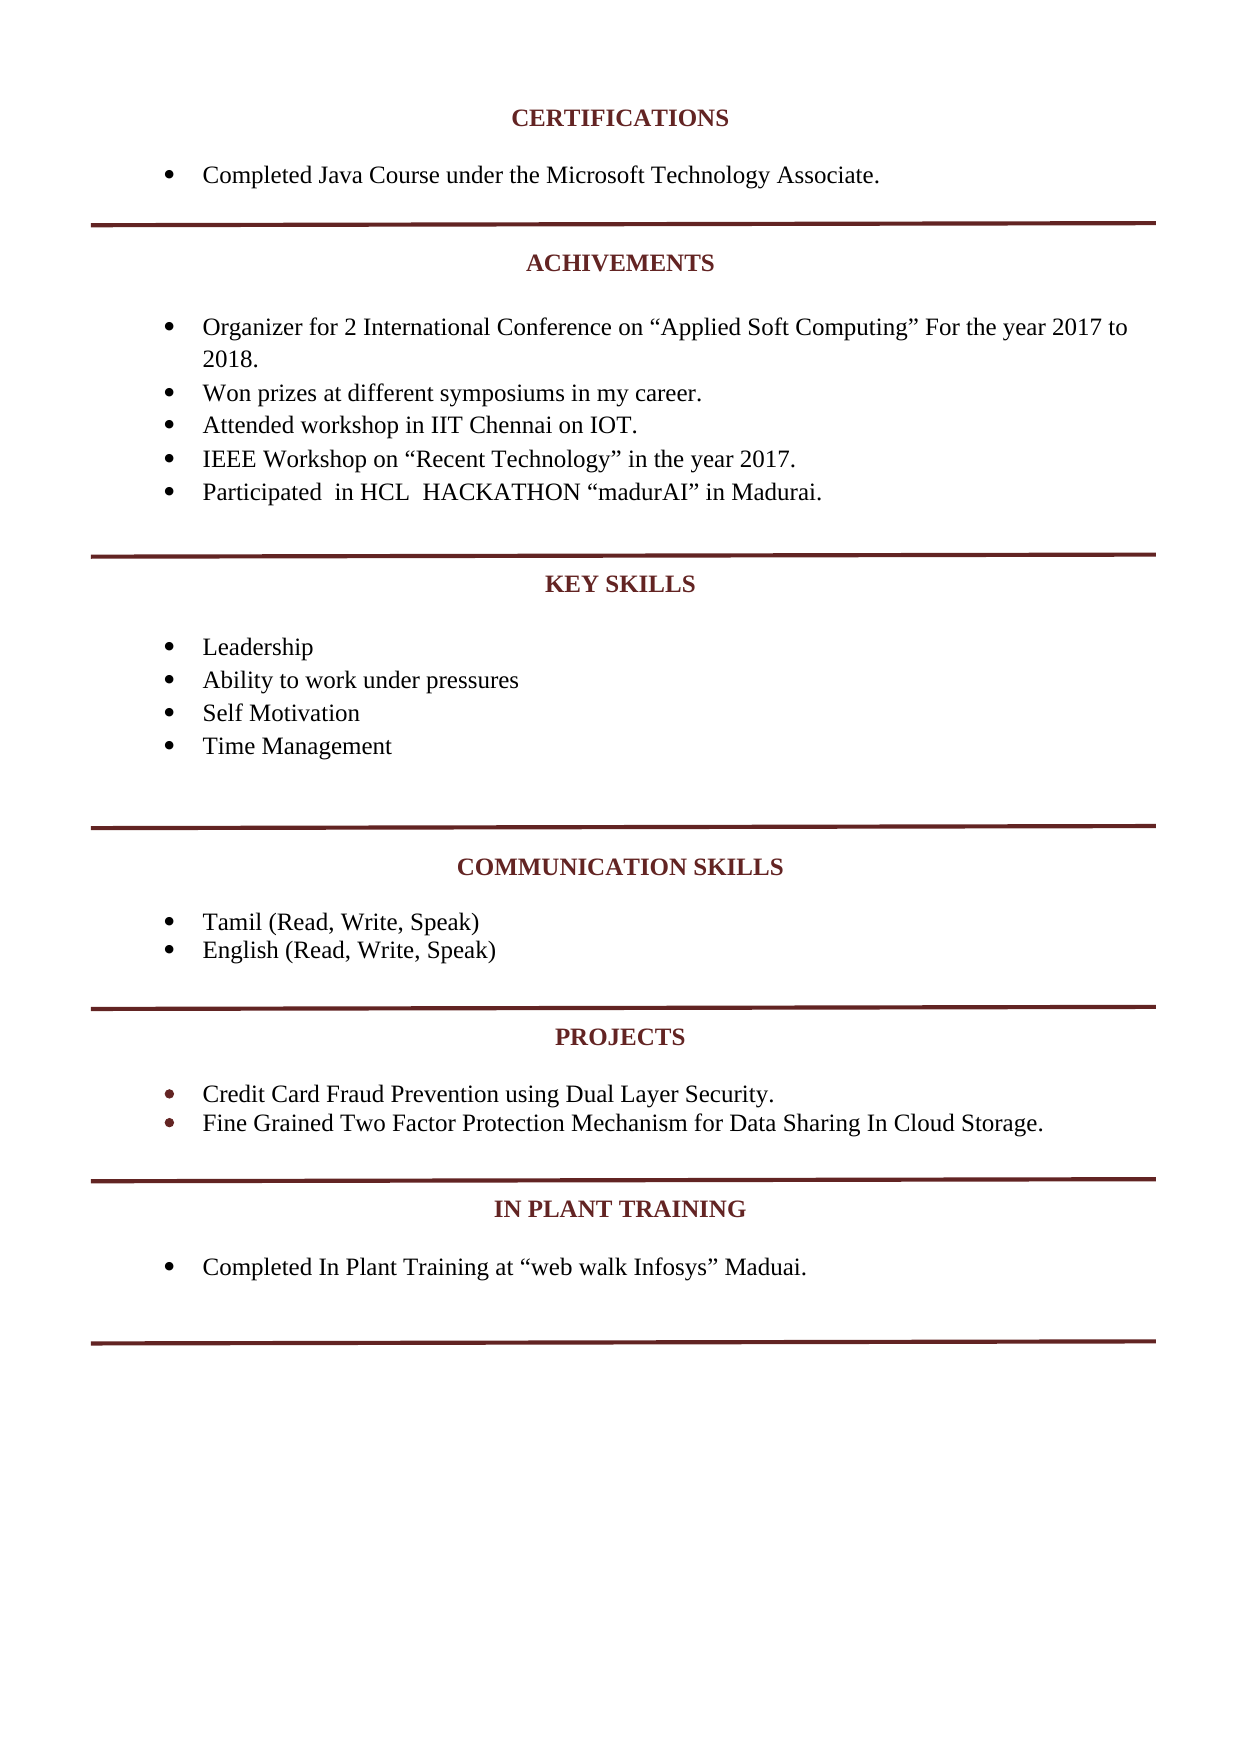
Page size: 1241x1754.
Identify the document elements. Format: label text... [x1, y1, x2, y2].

list Tamil (Read, Write, Speak) [165, 907, 1150, 936]
list Completed Java Course under the Microsoft Technology Associate. [165, 161, 1150, 189]
list Won prizes at different symposiums in my career. [165, 378, 1150, 406]
list Completed In Plant Training at “web walk Infosys” Maduai. [165, 1252, 1150, 1281]
list IEEE Workshop on “Recent Technology” in the year 2017. [165, 444, 1150, 472]
text COMMUNICATION SKILLS [90, 852, 1150, 880]
list Attended workshop in IIT Chennai on IOT. [165, 411, 1150, 439]
list Organizer for 2 International Conference on “Applied Soft Computing” For the year 2017 to 2018. [165, 312, 1150, 373]
text ACHIVEMENTS [90, 248, 1150, 277]
list Leadership [165, 632, 1150, 661]
text PROJECTS [90, 1022, 1150, 1051]
list Fine Grained Two Factor Protection Mechanism for Data Sharing In Cloud Storage. [165, 1108, 1150, 1137]
list Credit Card Fraud Prevention using Dual Layer Security. [165, 1079, 1150, 1108]
list Ability to work under pressures [165, 665, 1150, 694]
text KEY SKILLS [90, 569, 1150, 597]
list Participated in HCL HACKATHON “madurAI” in Madurai. [165, 477, 1150, 505]
list Time Management [165, 731, 1150, 760]
list English (Read, Write, Speak) [165, 936, 1150, 964]
text CERTIFICATIONS [90, 103, 1150, 132]
list Self Motivation [165, 698, 1150, 727]
text IN PLANT TRAINING [90, 1194, 1150, 1223]
